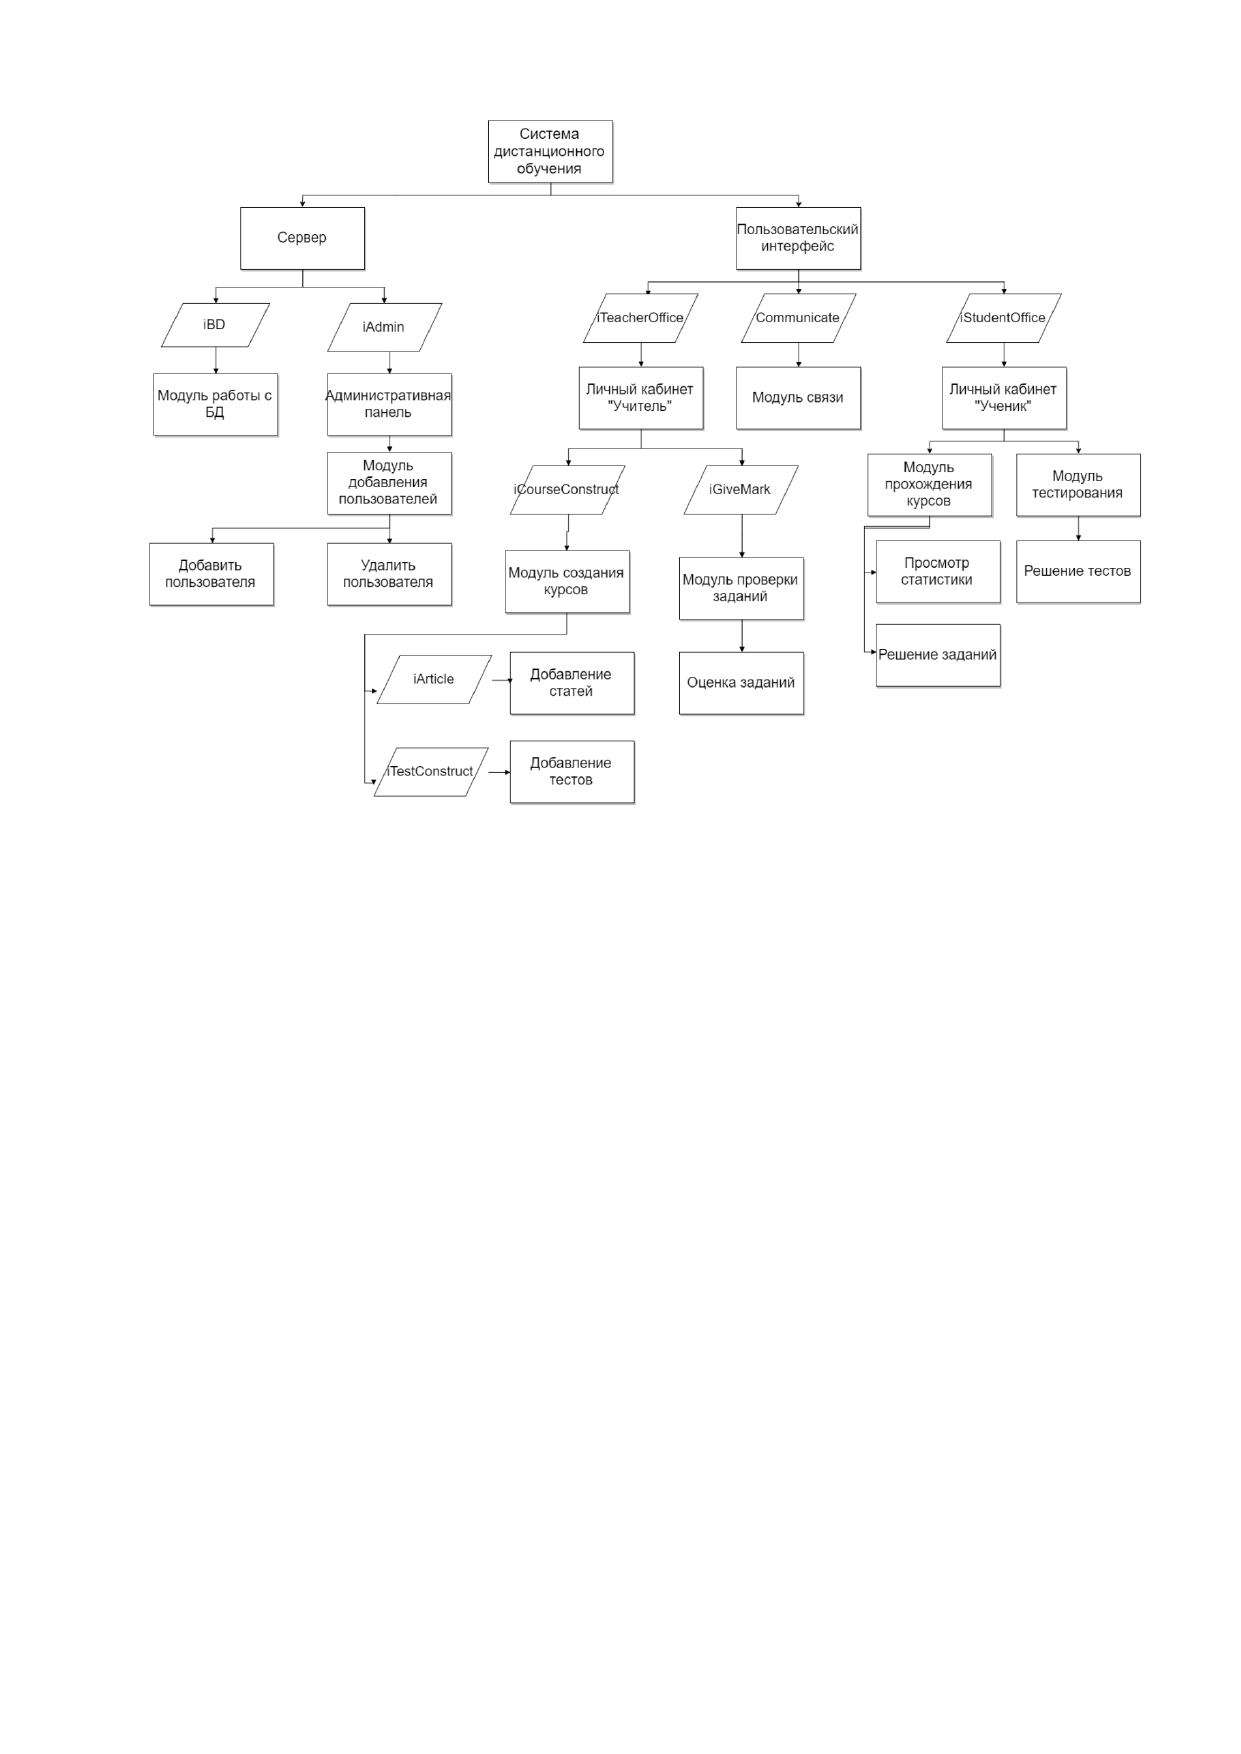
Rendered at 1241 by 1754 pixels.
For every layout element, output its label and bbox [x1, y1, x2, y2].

picture [147, 118, 1142, 806]
